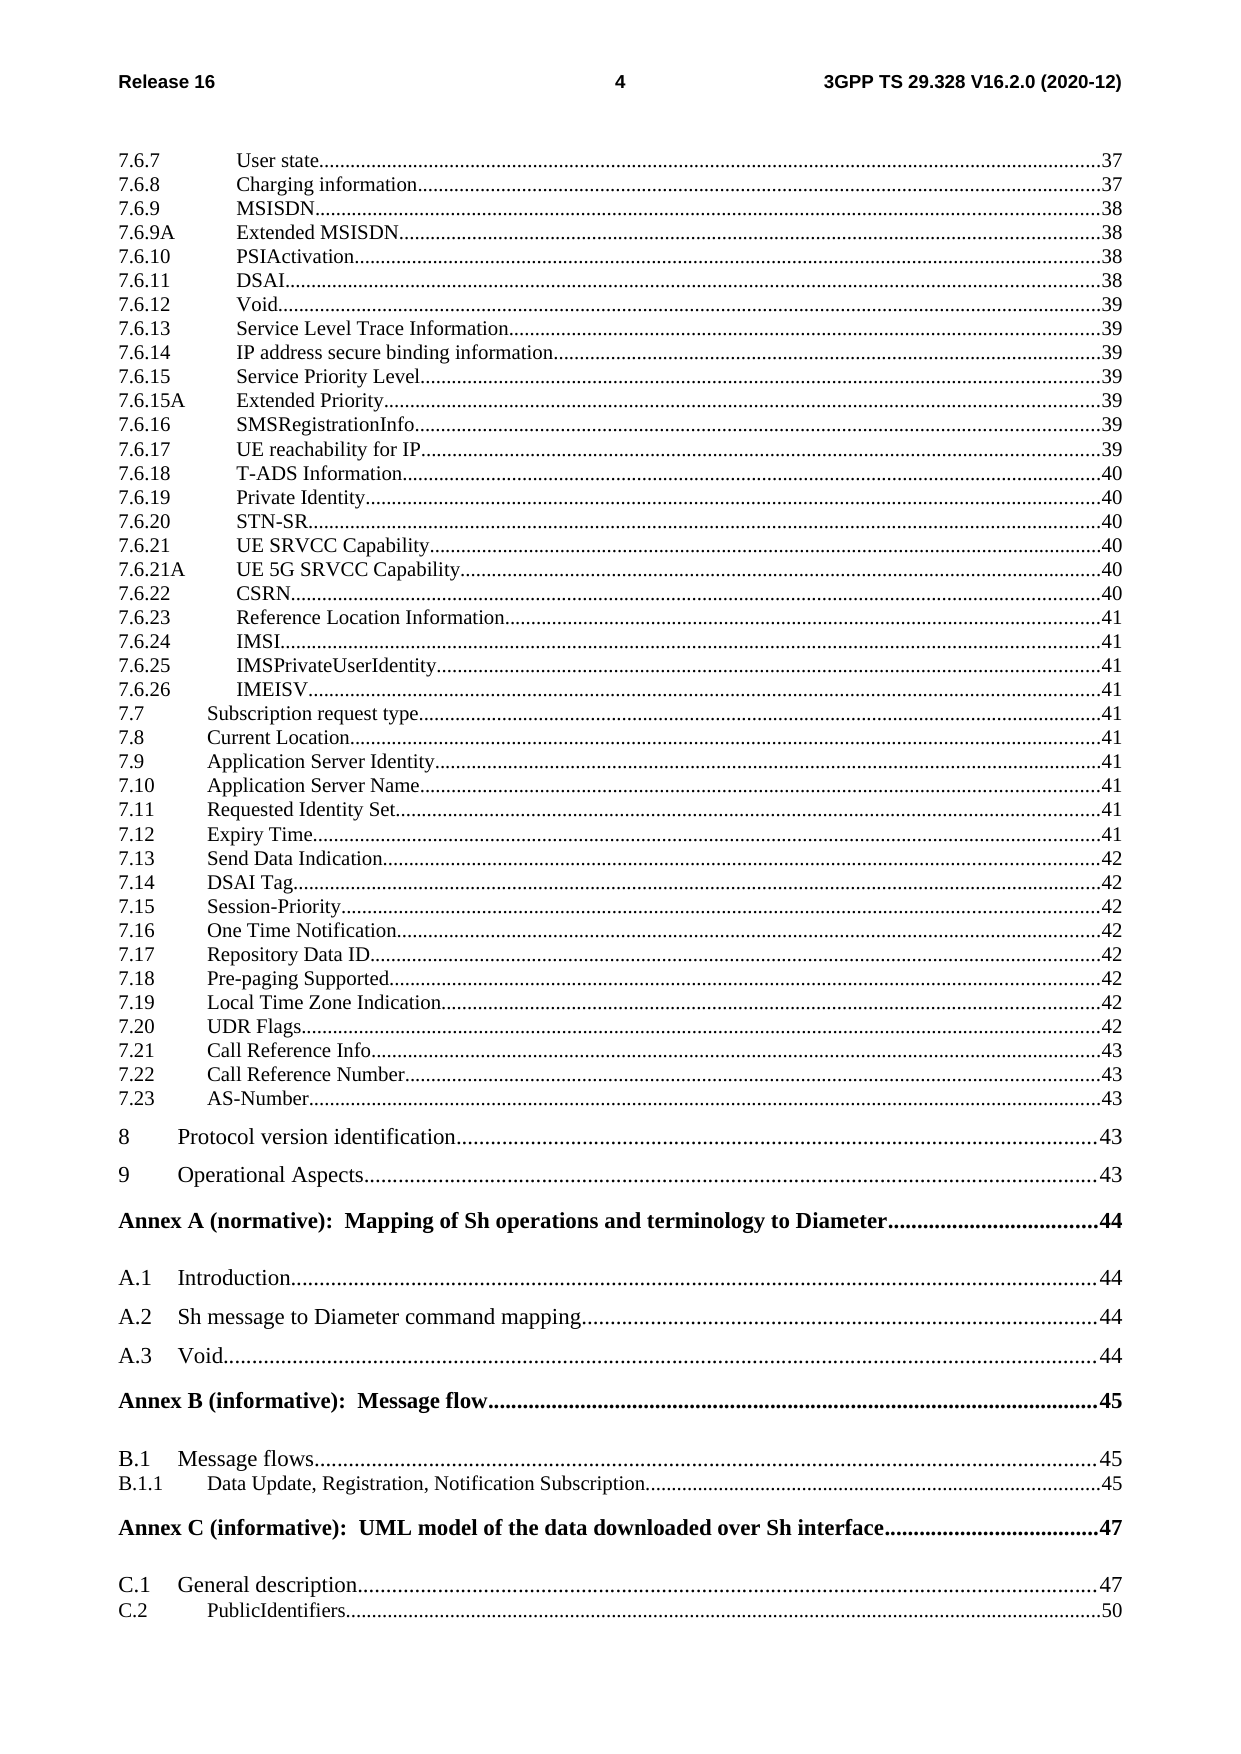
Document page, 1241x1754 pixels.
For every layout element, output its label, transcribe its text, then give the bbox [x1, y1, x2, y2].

text 7.6.12 Void 39 [118, 292, 1122, 316]
text 7.6.21 UE SRVCC Capability 40 [118, 533, 1122, 557]
text 7.16 One Time Notification 42 [118, 918, 1078, 942]
text C.2 PublicIdentifiers 50 [118, 1598, 1078, 1622]
text 7.6.19 Private Identity 40 [118, 484, 1122, 509]
text 7.18 Pre-paging Supported 42 [118, 966, 1078, 990]
text 7.10 Application Server Name 41 [118, 773, 1078, 797]
text 7.7 Subscription request type 41 [118, 701, 1078, 725]
text 7.14 DSAI Tag 42 [118, 869, 1078, 894]
text 7.9 Application Server Identity 41 [118, 749, 1078, 773]
text 7.22 Call Reference Number 43 [118, 1062, 1078, 1086]
text 7.6.22 CSRN 40 [118, 581, 1122, 605]
text 7.13 Send Data Indication 42 [118, 846, 1078, 869]
text 7.6.9A Extended MSISDN 38 [118, 220, 1122, 244]
text 7.6.8 Charging information 37 [118, 172, 1122, 196]
text 7.6.23 Reference Location Information 41 [118, 605, 1122, 629]
text 7.6.15A Extended Priority 39 [118, 388, 1122, 412]
text 7.6.16 SMSRegistrationInfo 39 [118, 412, 1122, 436]
text B.1 Message flows 45 [118, 1445, 1078, 1471]
text 7.6.13 Service Level Trace Information 39 [118, 316, 1122, 340]
text A.2 Sh message to Diameter command mapping 44 [118, 1303, 1078, 1329]
text 7.6.20 STN-SR 40 [118, 509, 1122, 533]
text B.1.1 Data Update, Registration, Notification Subscription. 45 [118, 1471, 1078, 1495]
text 7.8 Current Location 41 [118, 725, 1078, 749]
text 7.6.9 MSISDN 38 [118, 196, 1122, 220]
text 7.6.17 UE reachability for IP 39 [118, 436, 1122, 461]
text 7.23 AS-Number 43 [118, 1086, 1078, 1110]
text 7.20 UDR Flags 42 [118, 1014, 1078, 1038]
text 9 Operational Aspects 43 [118, 1162, 1078, 1188]
text 7.6.24 IMSI 41 [118, 629, 1122, 653]
text Annex A (normative): Mapping of Sh operations and terminology to Diameter 44 [118, 1207, 1122, 1233]
text Annex C (informative): UML model of the data downloaded over Sh interface 47 [118, 1514, 1122, 1540]
text 7.21 Call Reference Info 43 [118, 1038, 1078, 1062]
text 7.6.21A UE 5G SRVCC Capability 40 [118, 557, 1122, 581]
text 7.6.15 Service Priority Level 39 [118, 364, 1122, 388]
text C.1 General description 47 [118, 1571, 1078, 1598]
text 7.11 Requested Identity Set 41 [118, 797, 1078, 821]
text 7.6.18 T-ADS Information 40 [118, 461, 1122, 484]
text 7.6.14 IP address secure binding information 39 [118, 340, 1122, 364]
text 7.17 Repository Data ID 42 [118, 942, 1078, 966]
text 7.6.10 PSIActivation 38 [118, 244, 1122, 268]
text 7.15 Session-Priority 42 [118, 894, 1078, 918]
text 8 Protocol version identification 43 [118, 1123, 1078, 1149]
text A.1 Introduction 44 [118, 1264, 1078, 1291]
text 7.6.25 IMSPrivateUserIdentity 41 [118, 653, 1122, 677]
text 7.12 Expiry Time 41 [118, 821, 1078, 846]
text 7.6.26 IMEISV 41 [118, 677, 1122, 701]
text Annex B (informative): Message flow 45 [118, 1387, 1122, 1413]
text 7.6.7 User state 37 [118, 148, 1122, 172]
text A.3 Void 44 [118, 1342, 1078, 1368]
text 7.6.11 DSAI 38 [118, 268, 1122, 292]
text 7.19 Local Time Zone Indication 42 [118, 990, 1078, 1014]
